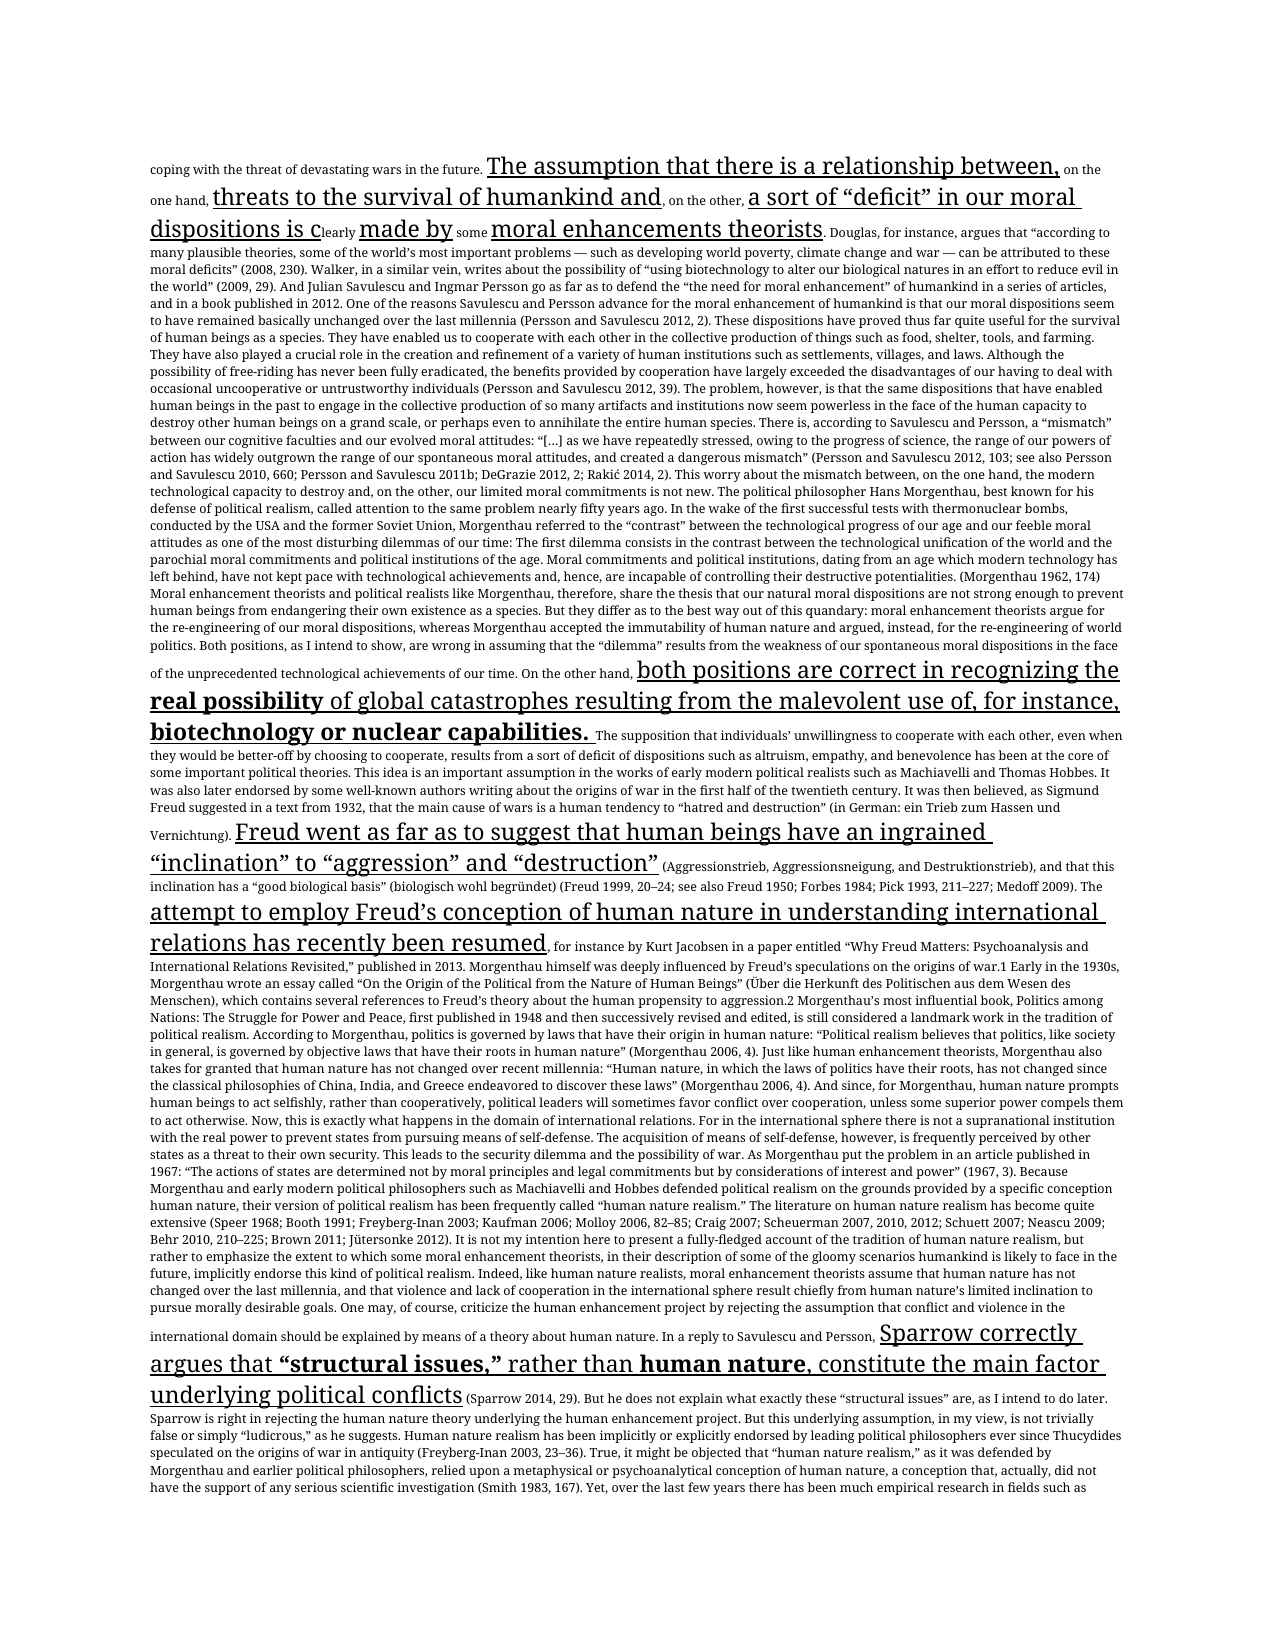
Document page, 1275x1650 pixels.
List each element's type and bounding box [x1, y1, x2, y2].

text [150, 150, 1125, 1496]
